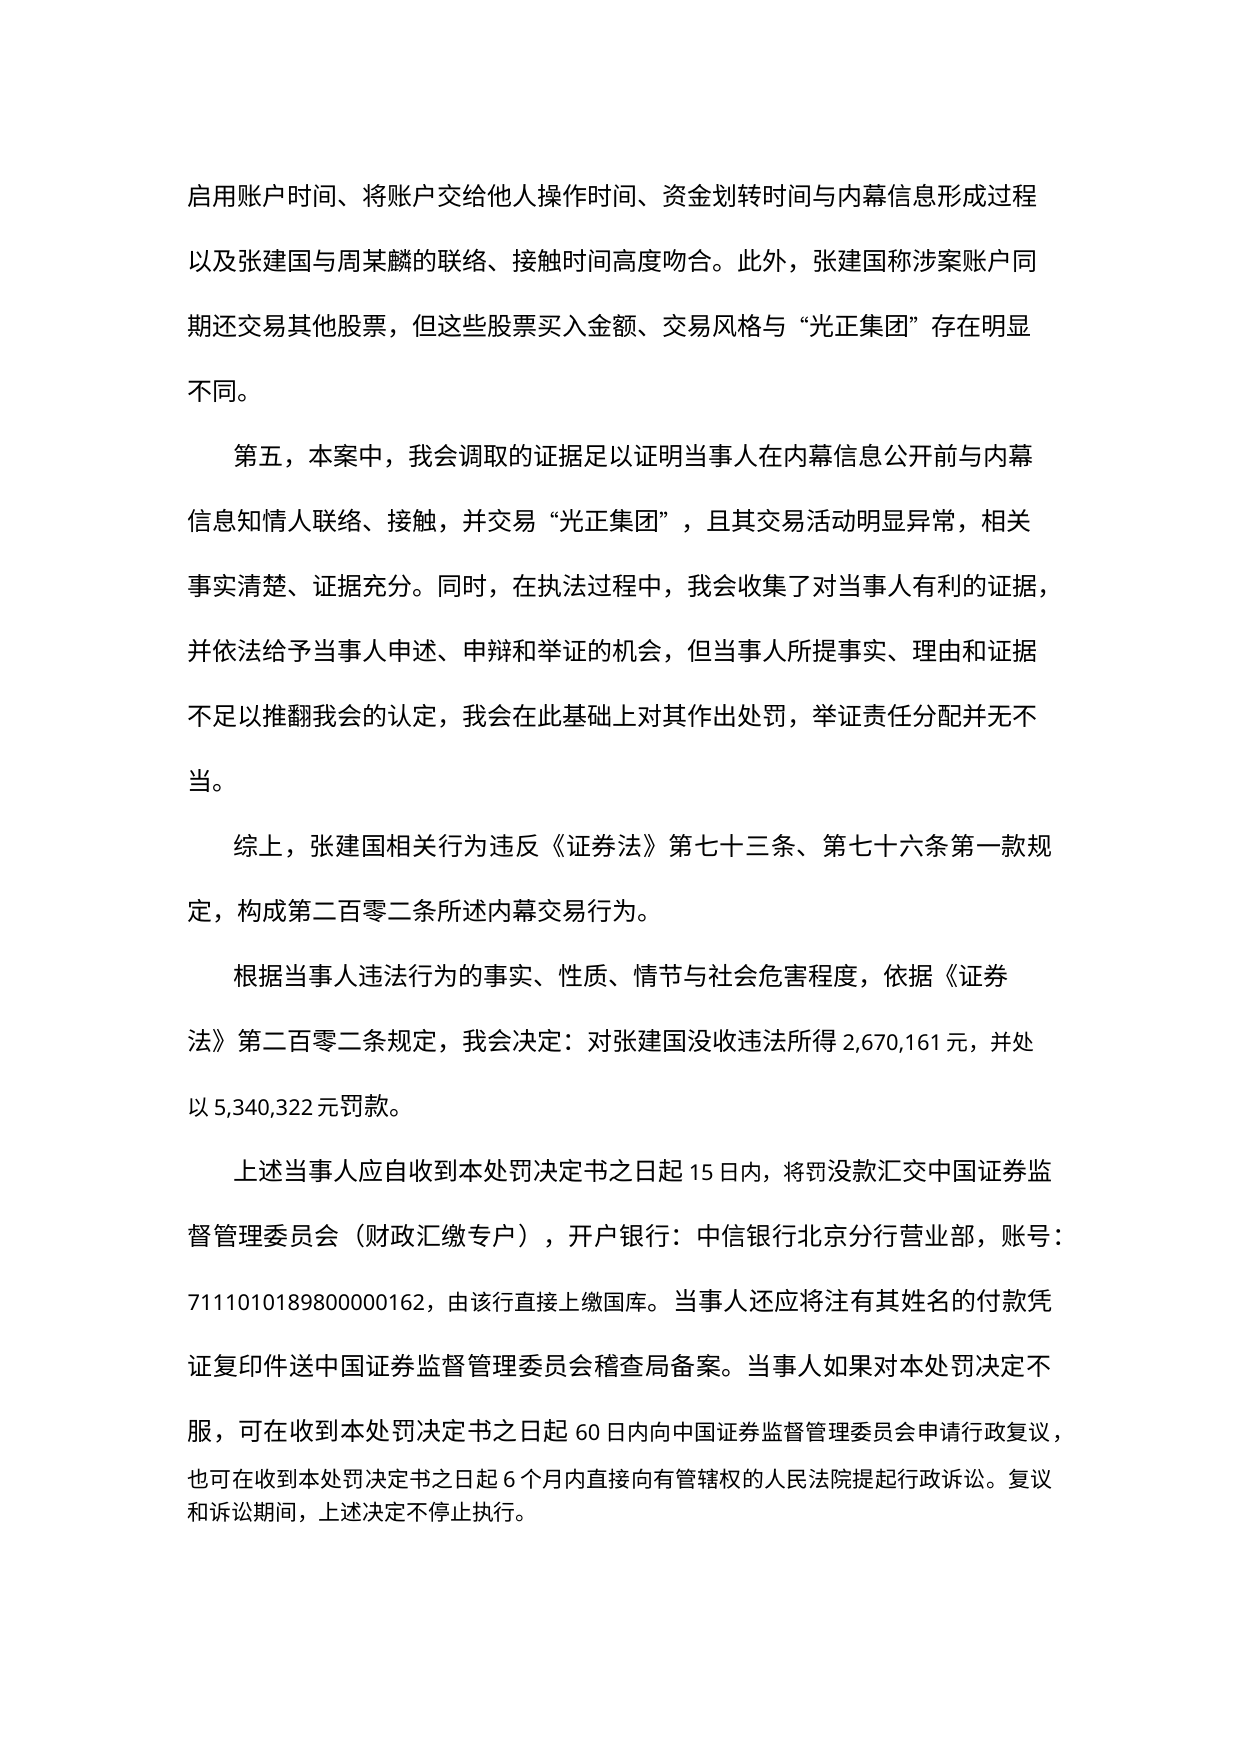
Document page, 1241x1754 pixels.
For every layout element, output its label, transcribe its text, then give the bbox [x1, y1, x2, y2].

text 上述当事人应自收到本处罚决定书之日起15日内，将罚没款汇交中国证券监督管理委员会（财政汇缴专户），开户银行：中信银行北京分行营业部，账号：7111010189800000162，由该行直接上缴国库。当事人还应将注有其姓名的付款凭证复印件送中国证券监督管理委员会稽查局备案。当事人如果对本处罚决定不服，可在收到本处罚决定书之日起60日内向中国证券监督管理委员会申请行政复议，也可在收到本处罚决定书之日起6个月内直接向有管辖权的人民法院提起行政诉讼。复议和诉讼期间，上述决定不停止执行。 [187, 1137, 1053, 1527]
text 根据当事人违法行为的事实、性质、情节与社会危害程度，依据《证券法》第二百零二条规定，我会决定：对张建国没收违法所得2,670,161元，并处以5,340,322元罚款。 [187, 942, 1053, 1137]
text 第五，本案中，我会调取的证据足以证明当事人在内幕信息公开前与内幕信息知情人联络、接触，并交易“光正集团”，且其交易活动明显异常，相关事实清楚、证据充分。同时，在执法过程中，我会收集了对当事人有利的证据，并依法给予当事人申述、申辩和举证的机会，但当事人所提事实、理由和证据不足以推翻我会的认定，我会在此基础上对其作出处罚，举证责任分配并无不当。 [187, 422, 1053, 812]
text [187, 162, 1053, 422]
text 综上，张建国相关行为违反《证券法》第七十三条、第七十六条第一款规定，构成第二百零二条所述内幕交易行为。 [187, 812, 1053, 942]
